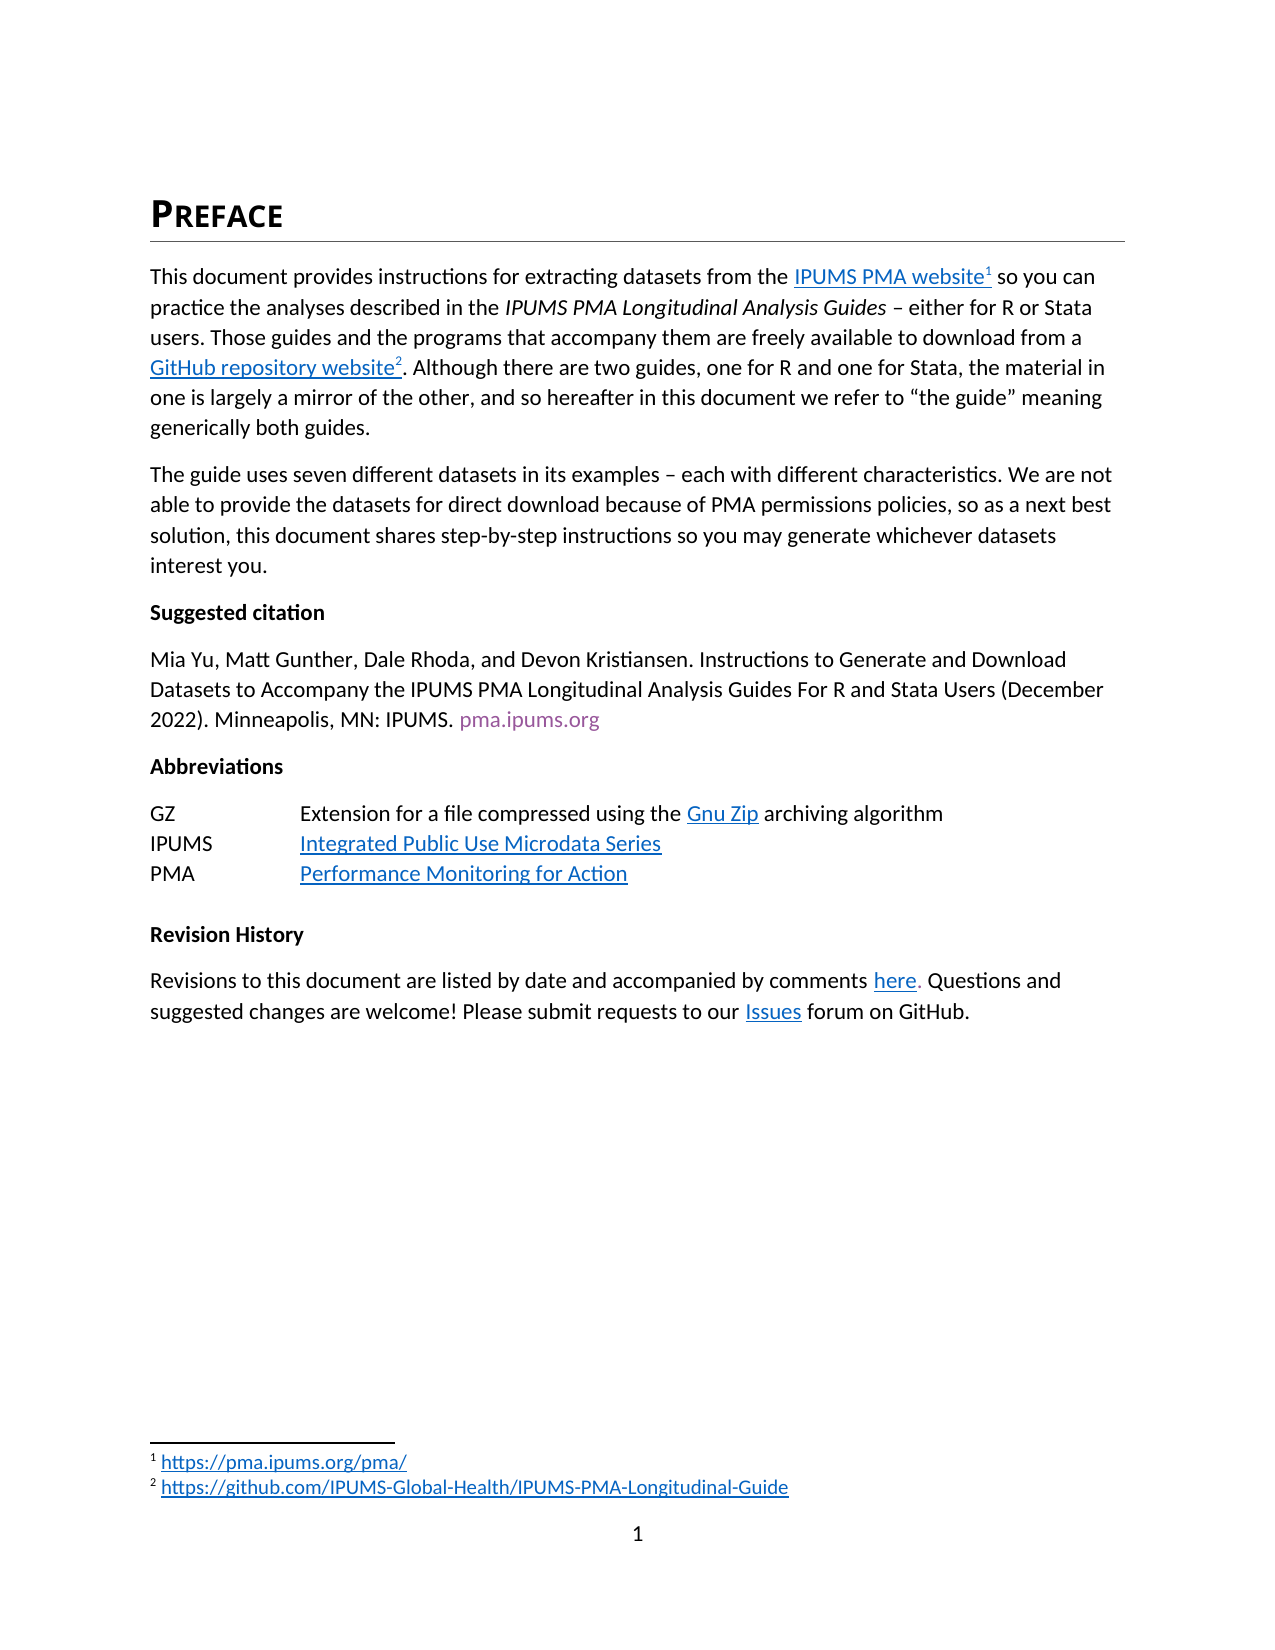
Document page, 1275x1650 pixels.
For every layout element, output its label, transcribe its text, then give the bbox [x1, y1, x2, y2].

text This document provides instructions for extracting datasets from the IPUMS PMA website so you can practice the analyses described in the IPUMS PMA Longitudinal Analysis Guides – either for R or Stata users. Those guides and the programs that accompany them are freely available to download from a GitHub repository website. Although there are two guides, one for R and one for Stata, the material in one is largely a mirror of the other, and so hereafter in this document we refer to “the guide” meaning generically both guides. [150, 262, 1125, 441]
text Mia Yu, Matt Gunther, Dale Rhoda, and Devon Kristiansen. Instructions to Generate and Download Datasets to Accompany the IPUMS PMA Longitudinal Analysis Guides For R and Stata Users (December 2022). Minneapolis, MN: IPUMS. pma.ipums.org [150, 645, 1125, 733]
text Suggested citation [150, 598, 1125, 626]
text PMA Performance Monitoring for Action [150, 859, 1125, 887]
text Abbreviations [150, 752, 1125, 780]
text GZ Extension for a file compressed using the Gnu Zip archiving algorithm [150, 799, 1125, 827]
text IPUMS Integrated Public Use Microdata Series [150, 829, 1125, 857]
text The guide uses seven different datasets in its examples – each with different characteristics. We are not able to provide the datasets for direct download because of PMA permissions policies, so as a next best solution, this document shares step-by-step instructions so you may generate whichever datasets interest you. [150, 460, 1125, 579]
text Revisions to this document are listed by date and accompanied by comments here. Questions and suggested changes are welcome! Please submit requests to our Issues forum on GitHub. [150, 967, 1125, 1025]
subtitle Preface [150, 187, 1125, 241]
text Revision History [150, 920, 1125, 948]
